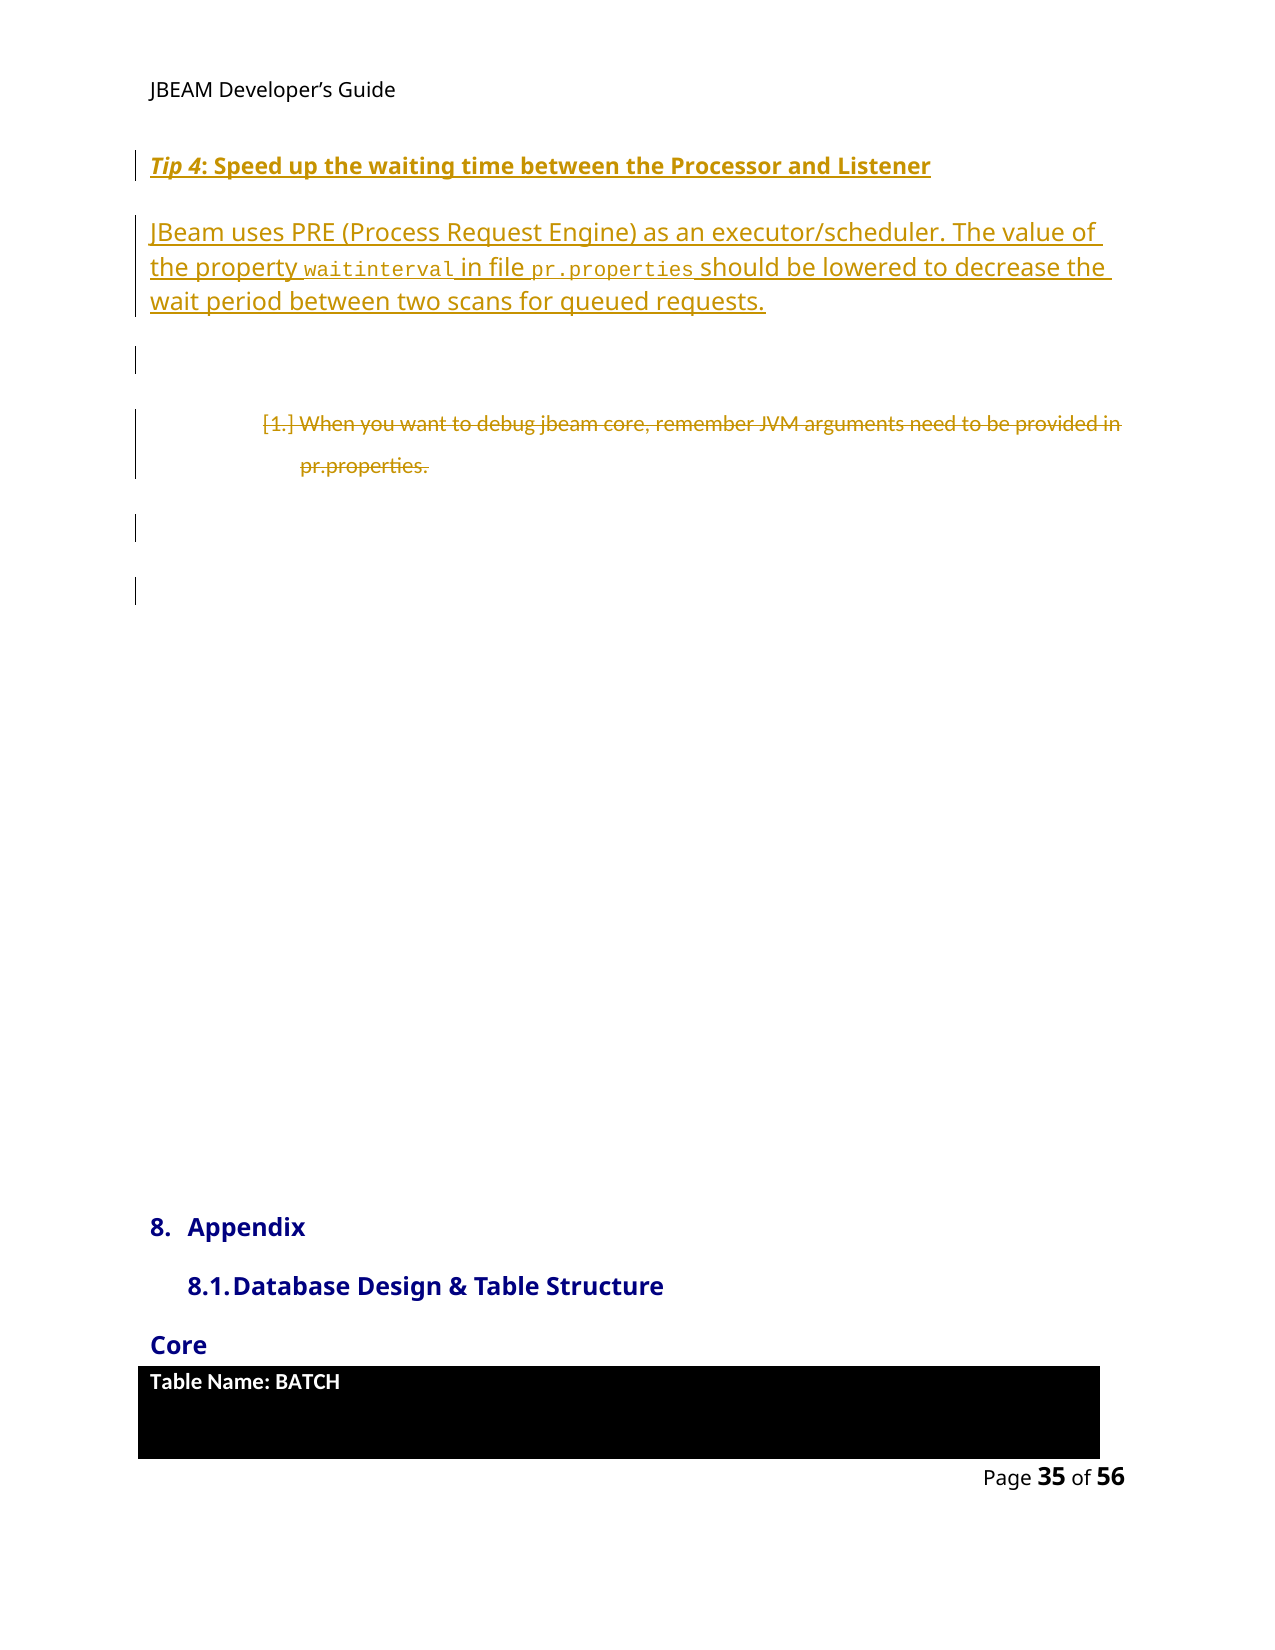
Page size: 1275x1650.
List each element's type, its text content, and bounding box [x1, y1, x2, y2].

subtitle Database Design & Table Structure [187, 1268, 1125, 1302]
subtitle Core [150, 1327, 1125, 1361]
subtitle Appendix [150, 1209, 1125, 1243]
